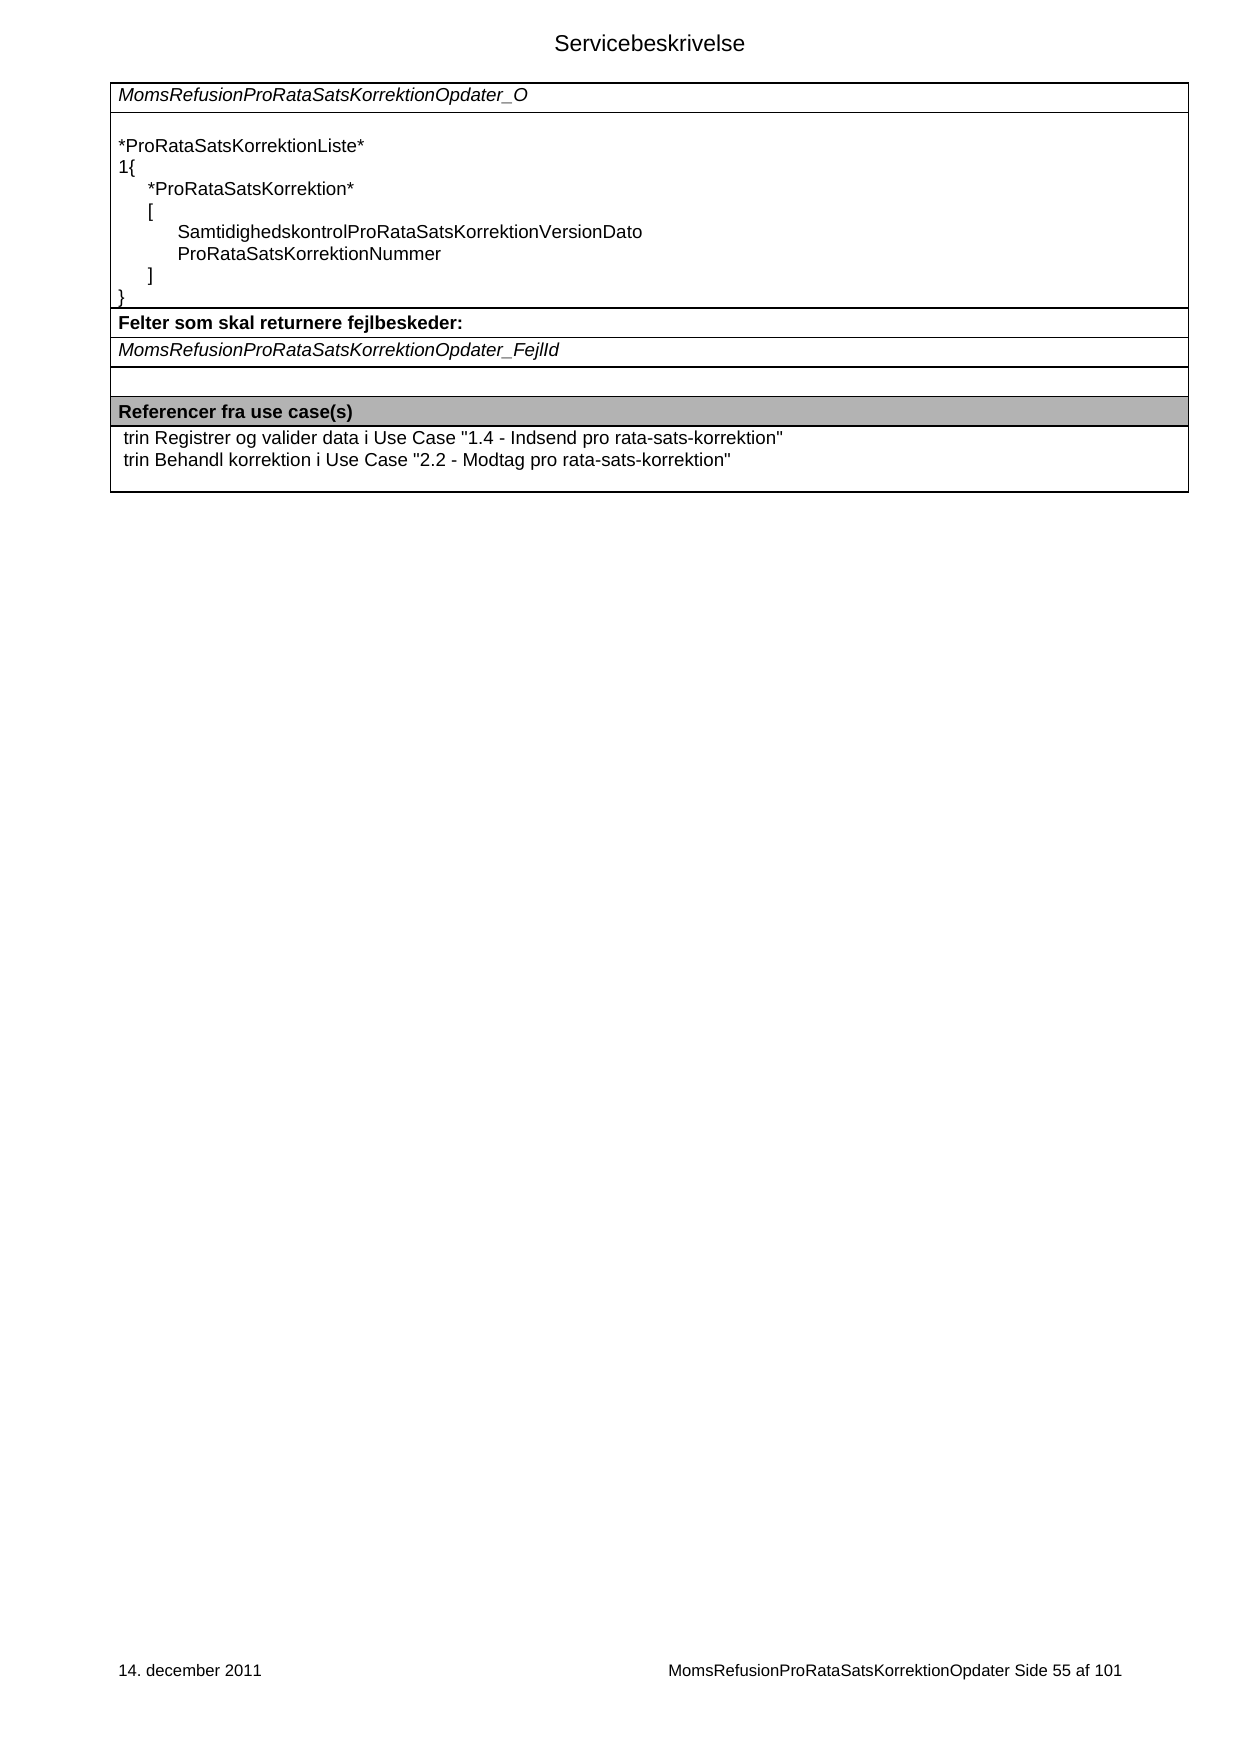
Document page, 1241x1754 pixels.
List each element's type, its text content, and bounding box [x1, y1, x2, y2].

table_cell [111, 368, 1188, 396]
table_cell *ProRataSatsKorrektionListe* 1{ *ProRataSatsKorrektion* [ SamtidighedskontrolProRataSatsKorrektionVersionDato ProRataSatsKorrektionNummer ] } [111, 113, 1188, 307]
table_cell MomsRefusionProRataSatsKorrektionOpdater_O [111, 84, 1188, 112]
table_cell Referencer fra use case(s) [111, 397, 1188, 425]
table_cell trin Registrer og valider data i Use Case "1.4 - Indsend pro rata-sats-korrektion" trin Behandl korrektion i Use Case "2.2 - Modtag pro rata-sats-korrektion" [111, 427, 1188, 491]
table_cell Felter som skal returnere fejlbeskeder: [111, 309, 1188, 337]
table_cell MomsRefusionProRataSatsKorrektionOpdater_FejlId [111, 338, 1188, 366]
